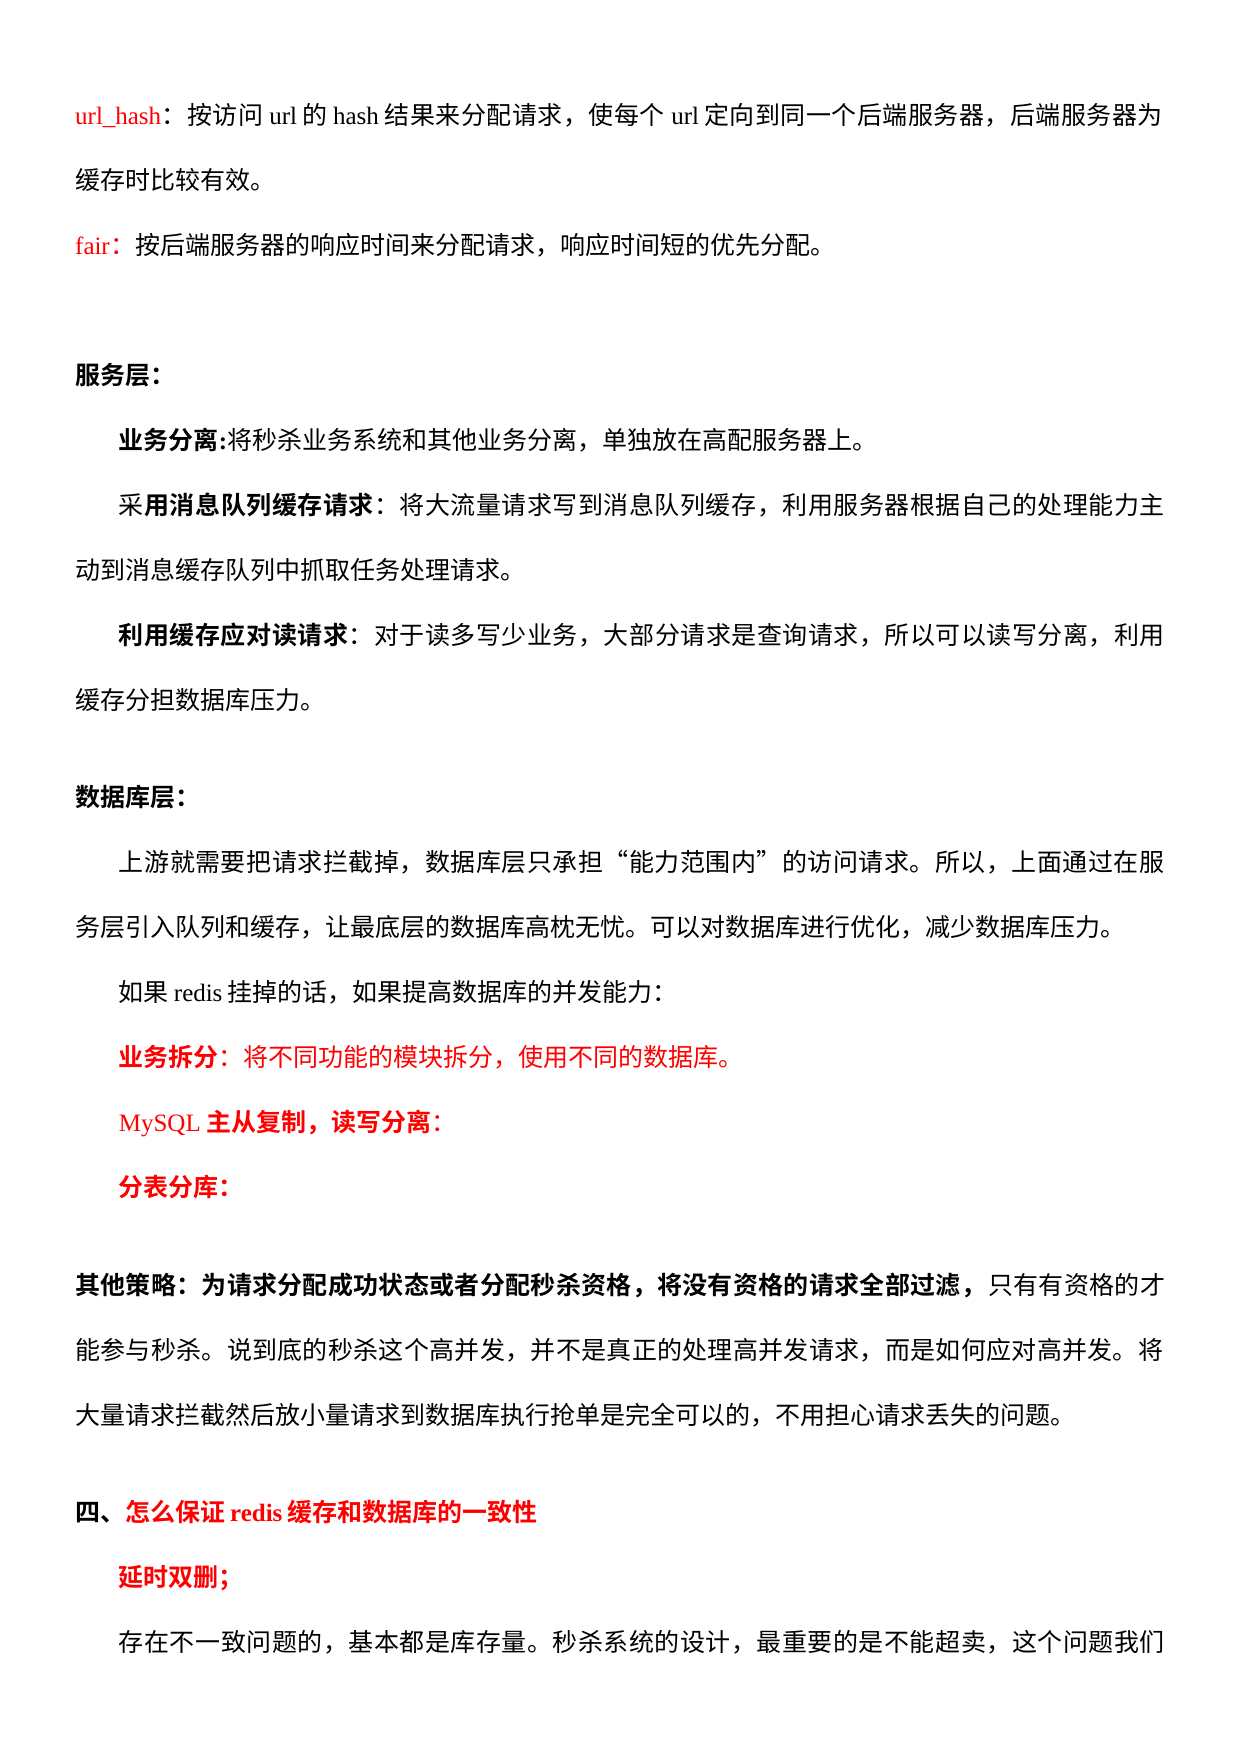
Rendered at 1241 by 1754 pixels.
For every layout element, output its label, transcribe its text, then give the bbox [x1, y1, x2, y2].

text 如果redis挂掉的话，如果提高数据库的并发能力： [75, 958, 1165, 1023]
text MySQL主从复制，读写分离： [75, 1088, 1165, 1153]
text 分表分库： [75, 1153, 1165, 1218]
text fair：按后端服务器的响应时间来分配请求，响应时间短的优先分配。 [75, 211, 1165, 276]
text 采用消息队列缓存请求：将大流量请求写到消息队列缓存，利用服务器根据自己的处理能力主动到消息缓存队列中抓取任务处理请求。 [75, 471, 1165, 601]
text 数据库层： [75, 763, 1165, 828]
text 上游就需要把请求拦截掉，数据库层只承担“能力范围内”的访问请求。所以，上面通过在服务层引入队列和缓存，让最底层的数据库高枕无忧。可以对数据库进行优化，减少数据库压力。 [75, 828, 1165, 958]
text 业务分离:将秒杀业务系统和其他业务分离，单独放在高配服务器上。 [75, 406, 1165, 471]
text 其他策略：为请求分配成功状态或者分配秒杀资格，将没有资格的请求全部过滤，只有有资格的才能参与秒杀。说到底的秒杀这个高并发，并不是真正的处理高并发请求，而是如何应对高并发。将大量请求拦截然后放小量请求到数据库执行抢单是完全可以的，不用担心请求丢失的问题。 [75, 1251, 1165, 1446]
text 服务层： [75, 341, 1165, 406]
text 利用缓存应对读请求：对于读多写少业务，大部分请求是查询请求，所以可以读写分离，利用缓存分担数据库压力。 [75, 601, 1165, 731]
text 延时双删； [75, 1543, 1165, 1608]
text 四、怎么保证redis缓存和数据库的一致性 [75, 1478, 1165, 1543]
text url_hash：按访问url的hash结果来分配请求，使每个url定向到同一个后端服务器，后端服务器为缓存时比较有效。 [75, 81, 1165, 211]
text 业务拆分：将不同功能的模块拆分，使用不同的数据库。 [75, 1023, 1165, 1088]
